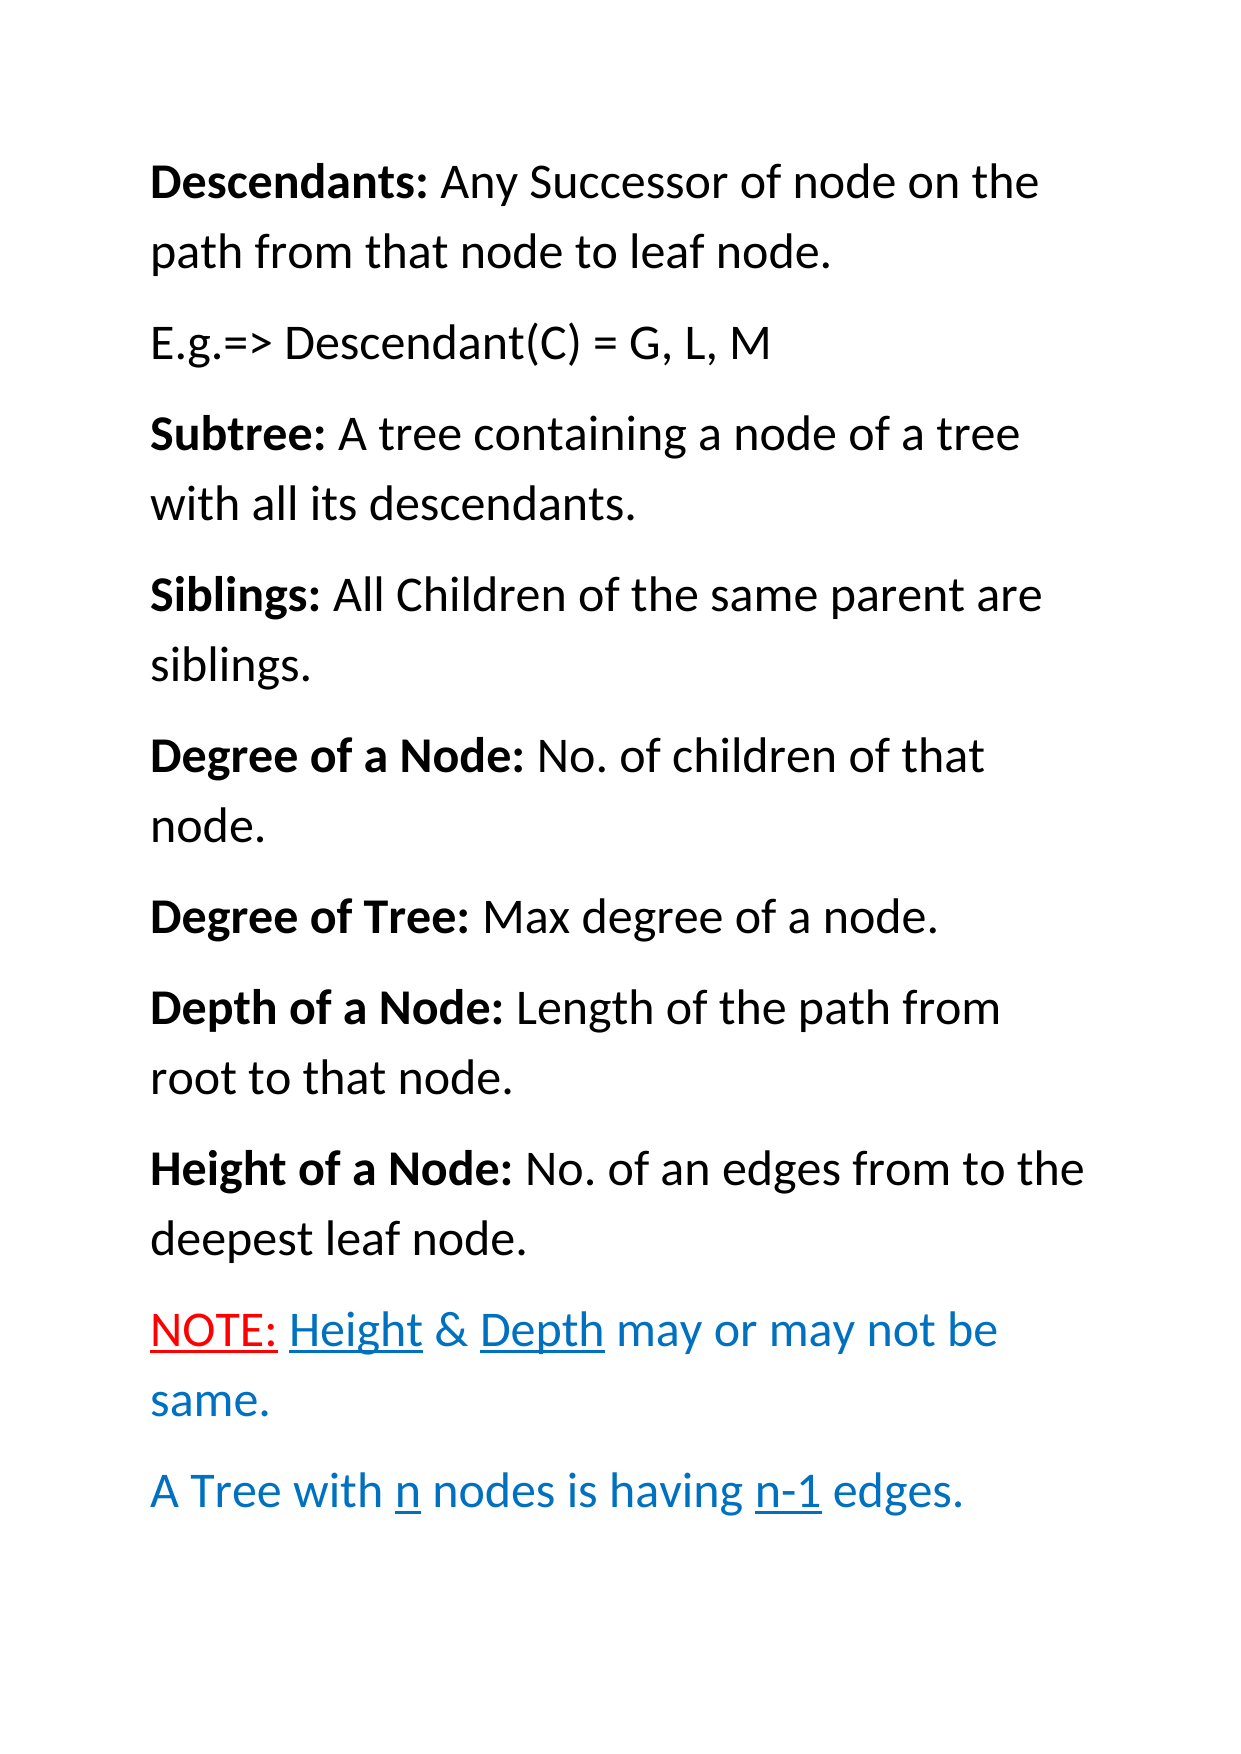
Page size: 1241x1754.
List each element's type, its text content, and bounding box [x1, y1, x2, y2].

text NOTE: Height & Depth may or may not be same. [150, 1298, 1090, 1429]
text Degree of Tree: Max degree of a node. [150, 885, 1090, 946]
text A Tree with n nodes is having n-1 edges. [150, 1459, 1090, 1520]
text Descendants: Any Successor of node on the path from that node to leaf node. [150, 150, 1090, 281]
text Depth of a Node: Length of the path from root to that node. [150, 976, 1090, 1107]
text Siblings: All Children of the same parent are siblings. [150, 563, 1090, 694]
text E.g.=> Descendant(C) = G, L, M [150, 311, 1090, 372]
text Height of a Node: No. of an edges from to the deepest leaf node. [150, 1137, 1090, 1268]
text Degree of a Node: No. of children of that node. [150, 724, 1090, 855]
text Subtree: A tree containing a node of a tree with all its descendants. [150, 402, 1090, 533]
